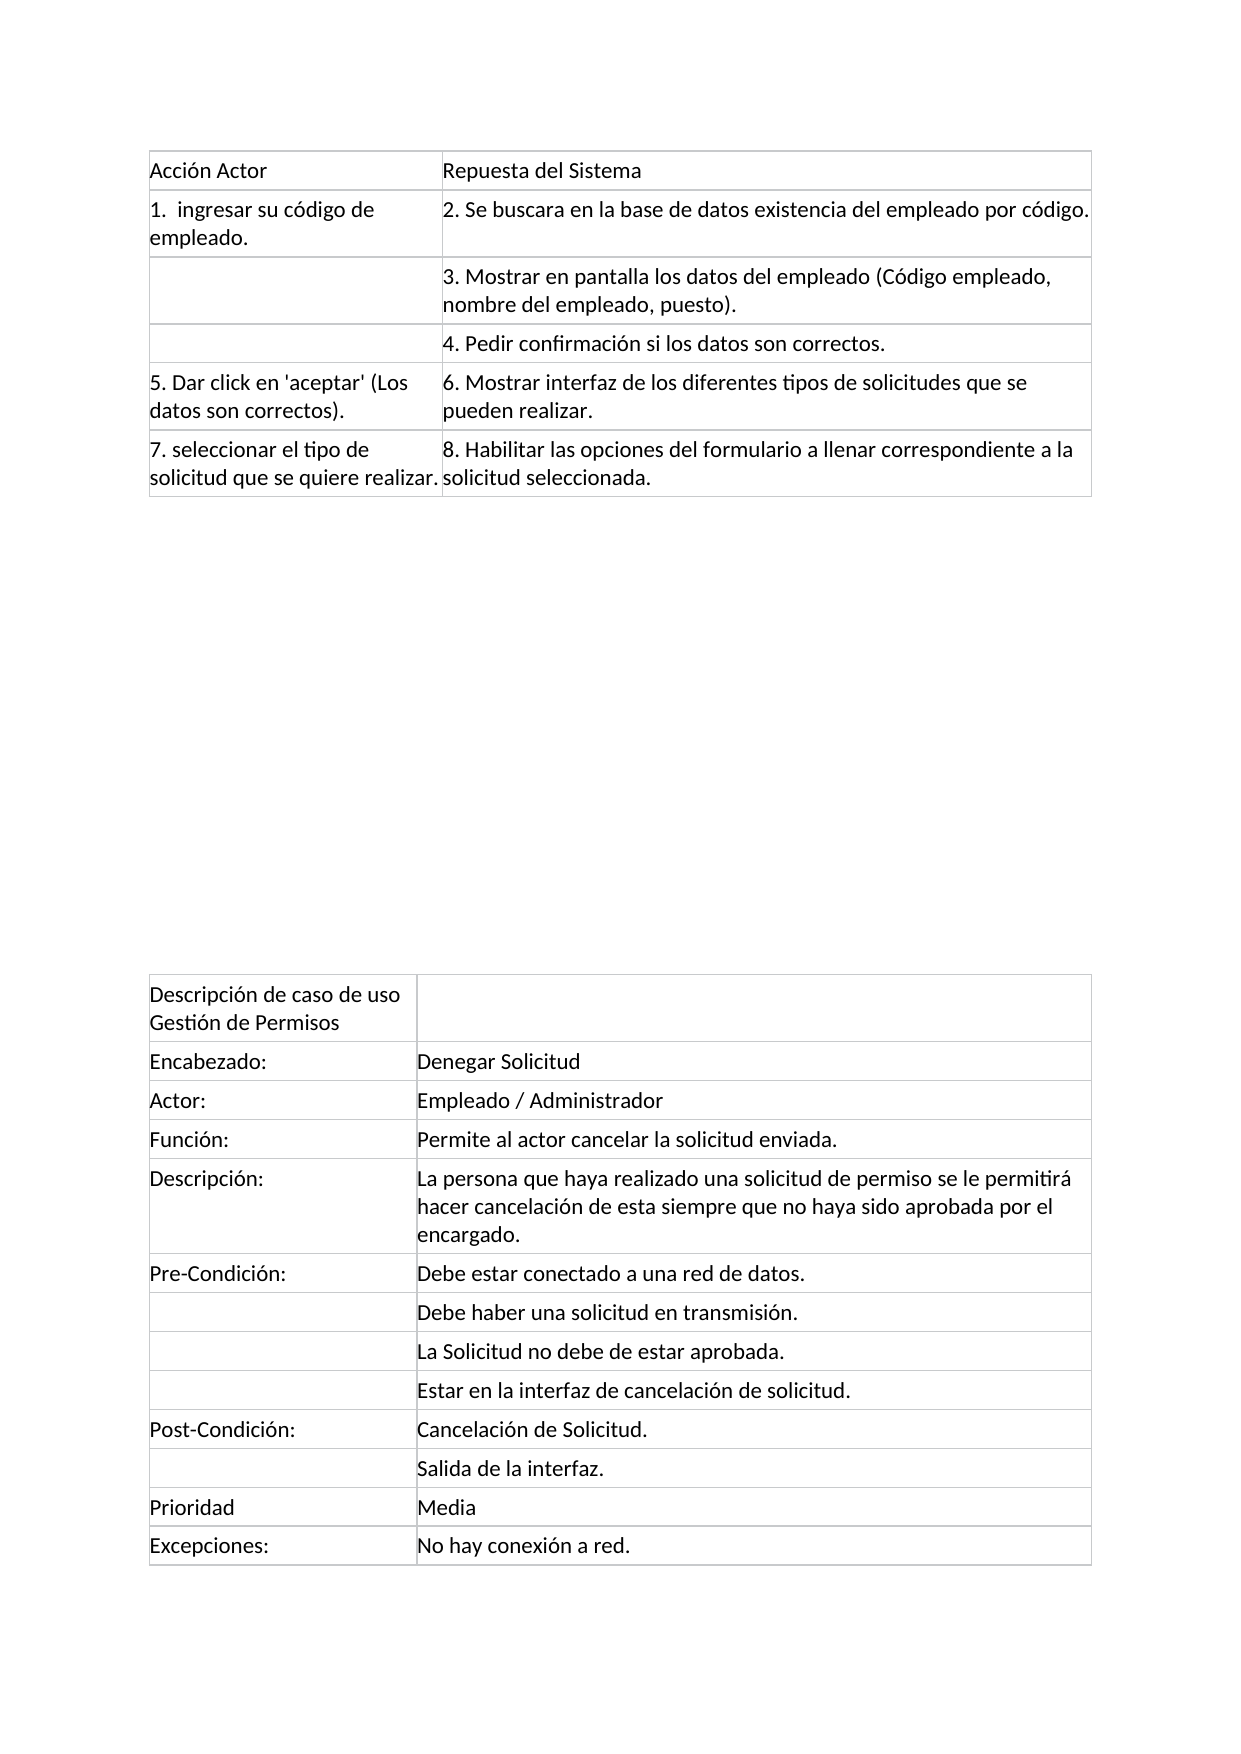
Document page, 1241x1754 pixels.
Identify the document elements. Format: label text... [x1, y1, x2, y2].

table_cell 1. ingresar su código de empleado. [150, 191, 442, 256]
table_cell 5. Dar click en 'aceptar' (Los datos son correctos). [150, 363, 442, 429]
table_cell Salida de la interfaz. [418, 1449, 1091, 1486]
table_cell Denegar Solicitud [418, 1042, 1091, 1080]
table_cell 8. Habilitar las opciones del formulario a llenar correspondiente a la solicitud seleccionada. [443, 431, 1091, 496]
table_cell Debe haber una solicitud en transmisión. [418, 1293, 1091, 1331]
table_cell [150, 1332, 416, 1369]
table_cell 4. Pedir confirmación si los datos son correctos. [443, 325, 1091, 362]
table_cell Acción Actor [150, 152, 442, 189]
table_cell Media [418, 1488, 1091, 1525]
table_cell 3. Mostrar en pantalla los datos del empleado (Código empleado, nombre del empleado, puesto). [443, 258, 1091, 323]
table_cell Excepciones: [150, 1527, 416, 1564]
table_cell Empleado / Administrador [418, 1081, 1091, 1119]
table_cell Estar en la interfaz de cancelación de solicitud. [418, 1371, 1091, 1408]
table_cell 6. Mostrar interfaz de los diferentes tipos de solicitudes que se pueden realizar. [443, 363, 1091, 429]
table_cell Permite al actor cancelar la solicitud enviada. [418, 1120, 1091, 1158]
table_cell 7. seleccionar el tipo de solicitud que se quiere realizar. [150, 431, 442, 496]
table_cell Descripción: [150, 1159, 416, 1253]
table_cell La persona que haya realizado una solicitud de permiso se le permitirá hacer cancelación de esta siempre que no haya sido aprobada por el encargado. [418, 1159, 1091, 1253]
table_header Descripción de caso de uso Gestión de Permisos [150, 975, 416, 1041]
table_header [418, 975, 1091, 1041]
table_cell 2. Se buscara en la base de datos existencia del empleado por código. [443, 191, 1091, 256]
table_cell Función: [150, 1120, 416, 1158]
table_cell [150, 258, 442, 323]
table_cell La Solicitud no debe de estar aprobada. [418, 1332, 1091, 1369]
table_cell Debe estar conectado a una red de datos. [418, 1254, 1091, 1292]
table_cell Actor: [150, 1081, 416, 1119]
table_cell [150, 1449, 416, 1486]
table_cell Pre-Condición: [150, 1254, 416, 1292]
table_cell Post-Condición: [150, 1410, 416, 1447]
table_cell Encabezado: [150, 1042, 416, 1080]
table_cell Cancelación de Solicitud. [418, 1410, 1091, 1447]
table_cell Prioridad [150, 1488, 416, 1525]
table_cell [150, 1371, 416, 1408]
table_cell Repuesta del Sistema [443, 152, 1091, 189]
table_cell [150, 1293, 416, 1331]
table_cell No hay conexión a red. [418, 1527, 1091, 1564]
table_cell [150, 325, 442, 362]
